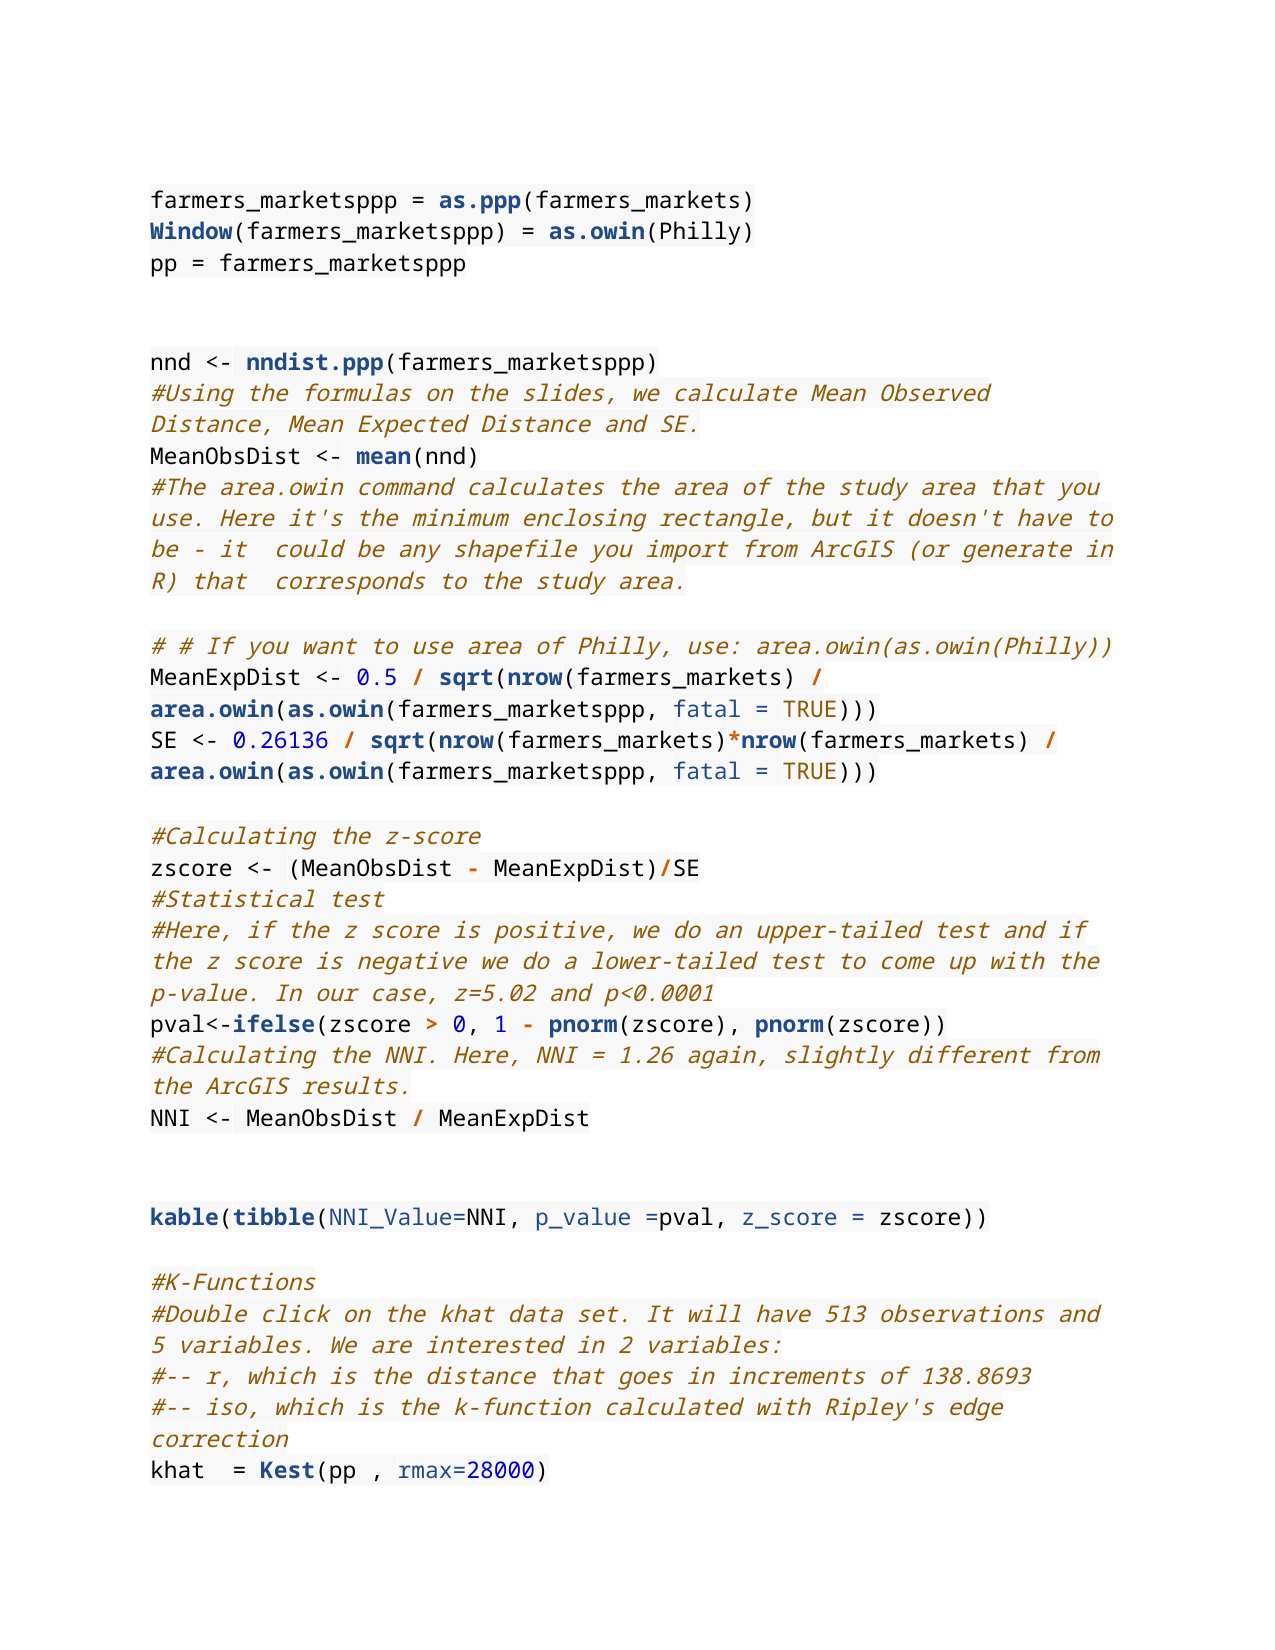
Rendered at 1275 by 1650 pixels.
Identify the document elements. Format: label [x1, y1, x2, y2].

text [150, 150, 1125, 1485]
